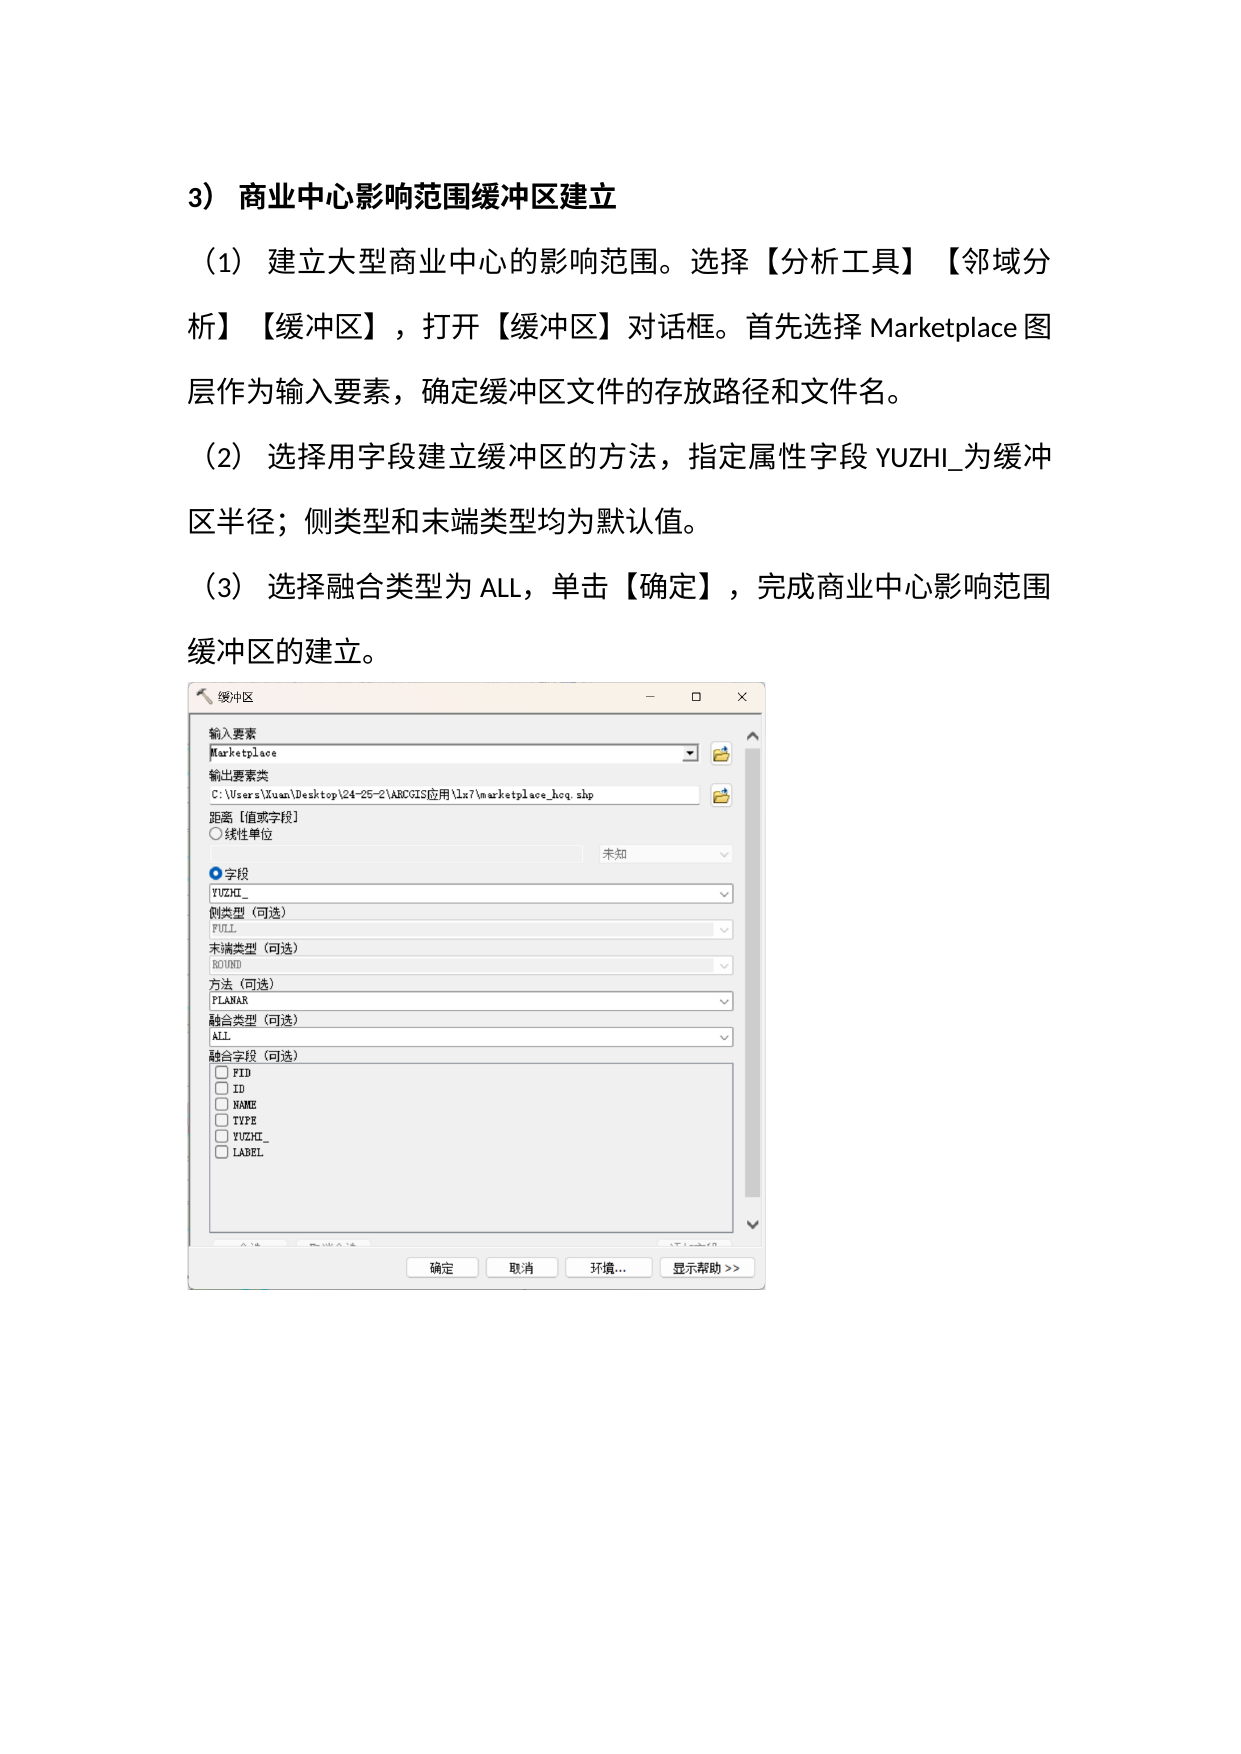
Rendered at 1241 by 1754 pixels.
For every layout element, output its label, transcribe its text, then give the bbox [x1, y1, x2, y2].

list 选择用字段建立缓冲区的方法，指定属性字段YUZHI_为缓冲区半径；侧类型和末端类型均为默认值。 [187, 422, 1053, 552]
list 选择融合类型为ALL，单击【确定】，完成商业中心影响范围缓冲区的建立。 [187, 552, 1053, 682]
picture [187, 682, 766, 1290]
list 商业中心影响范围缓冲区建立 [187, 162, 1053, 227]
list 建立大型商业中心的影响范围。选择【分析工具】【邻域分析】【缓冲区】，打开【缓冲区】对话框。首先选择Marketplace图层作为输入要素，确定缓冲区文件的存放路径和文件名。 [187, 227, 1053, 422]
